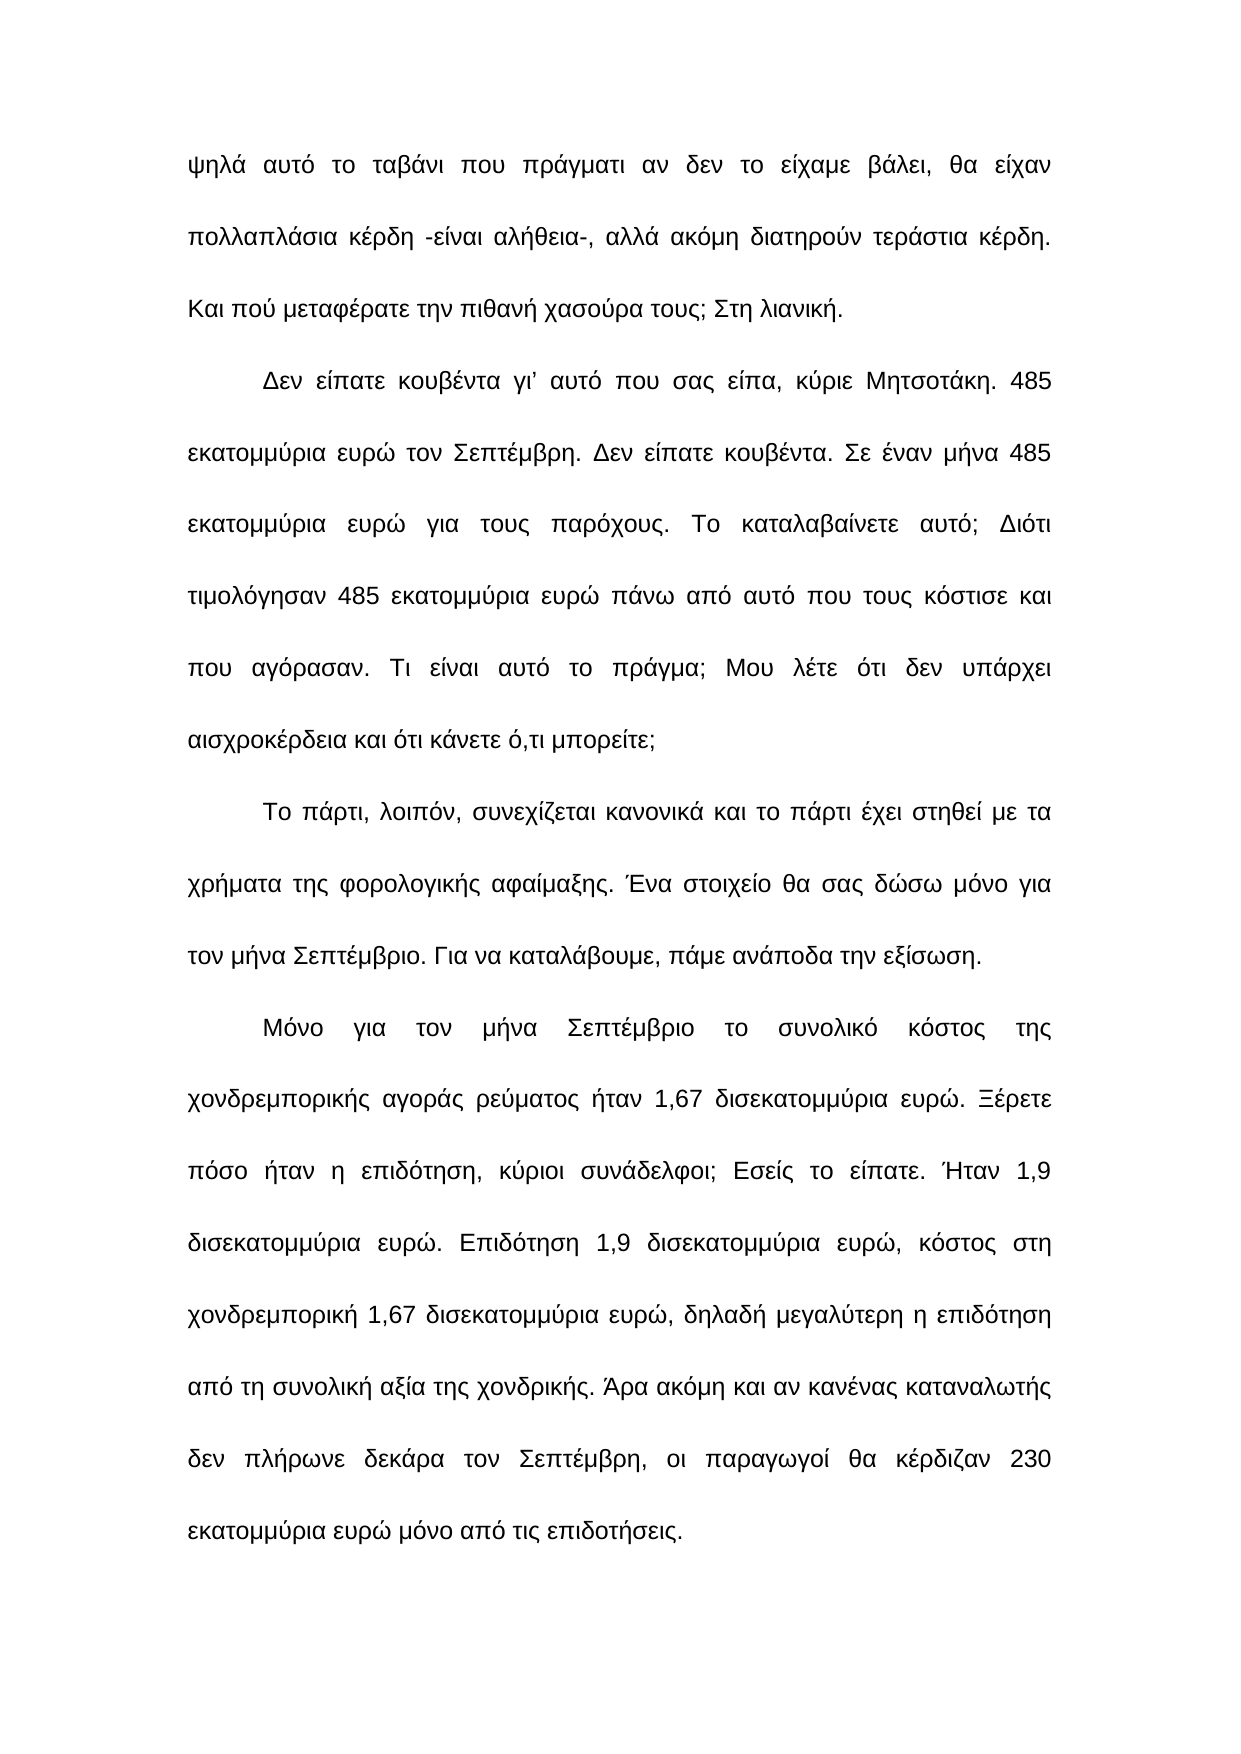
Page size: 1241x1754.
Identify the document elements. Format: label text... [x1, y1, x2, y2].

text Το πάρτι, λοιπόν, συνεχίζεται κανονικά και το πάρτι έχει στηθεί με τα χρήματα της φορολογικής αφαίμαξης. Ένα στοιχείο θα σας δώσω μόνο για τον μήνα Σεπτέμβριο. Για να καταλάβουμε, πάμε ανάποδα την εξίσωση. [187, 797, 1053, 969]
text Δεν είπατε κουβέντα γι’ αυτό που σας είπα, κύριε Μητσοτάκη. 485 εκατομμύρια ευρώ τον Σεπτέμβρη. Δεν είπατε κουβέντα. Σε έναν μήνα 485 εκατομμύρια ευρώ για τους παρόχους. Το καταλαβαίνετε αυτό; Διότι τιμολόγησαν 485 εκατομμύρια ευρώ πάνω από αυτό που τους κόστισε και που αγόρασαν. Τι είναι αυτό το πράγμα; Μου λέτε ότι δεν υπάρχει αισχροκέρδεια και ότι κάνετε ό,τι μπορείτε; [187, 366, 1053, 754]
text Μόνο για τον μήνα Σεπτέμβριο το συνολικό κόστος της χονδρεμπορικής αγοράς ρεύματος ήταν 1,67 δισεκατομμύρια ευρώ. Ξέρετε πόσο ήταν η επιδότηση, κύριοι συνάδελφοι; Εσείς το είπατε. Ήταν 1,9 δισεκατομμύρια ευρώ. Επιδότηση 1,9 δισεκατομμύρια ευρώ, κόστος στη χονδρεμπορική 1,67 δισεκατομμύρια ευρώ, δηλαδή μεγαλύτερη η επιδότηση από τη συνολική αξία της χονδρικής. Άρα ακόμη και αν κανένας καταναλωτής δεν πλήρωνε δεκάρα τον Σεπτέμβρη, οι παραγωγοί θα κέρδιζαν 230 εκατομμύρια ευρώ μόνο από τις επιδοτήσεις. [187, 1012, 1053, 1544]
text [187, 150, 1053, 322]
